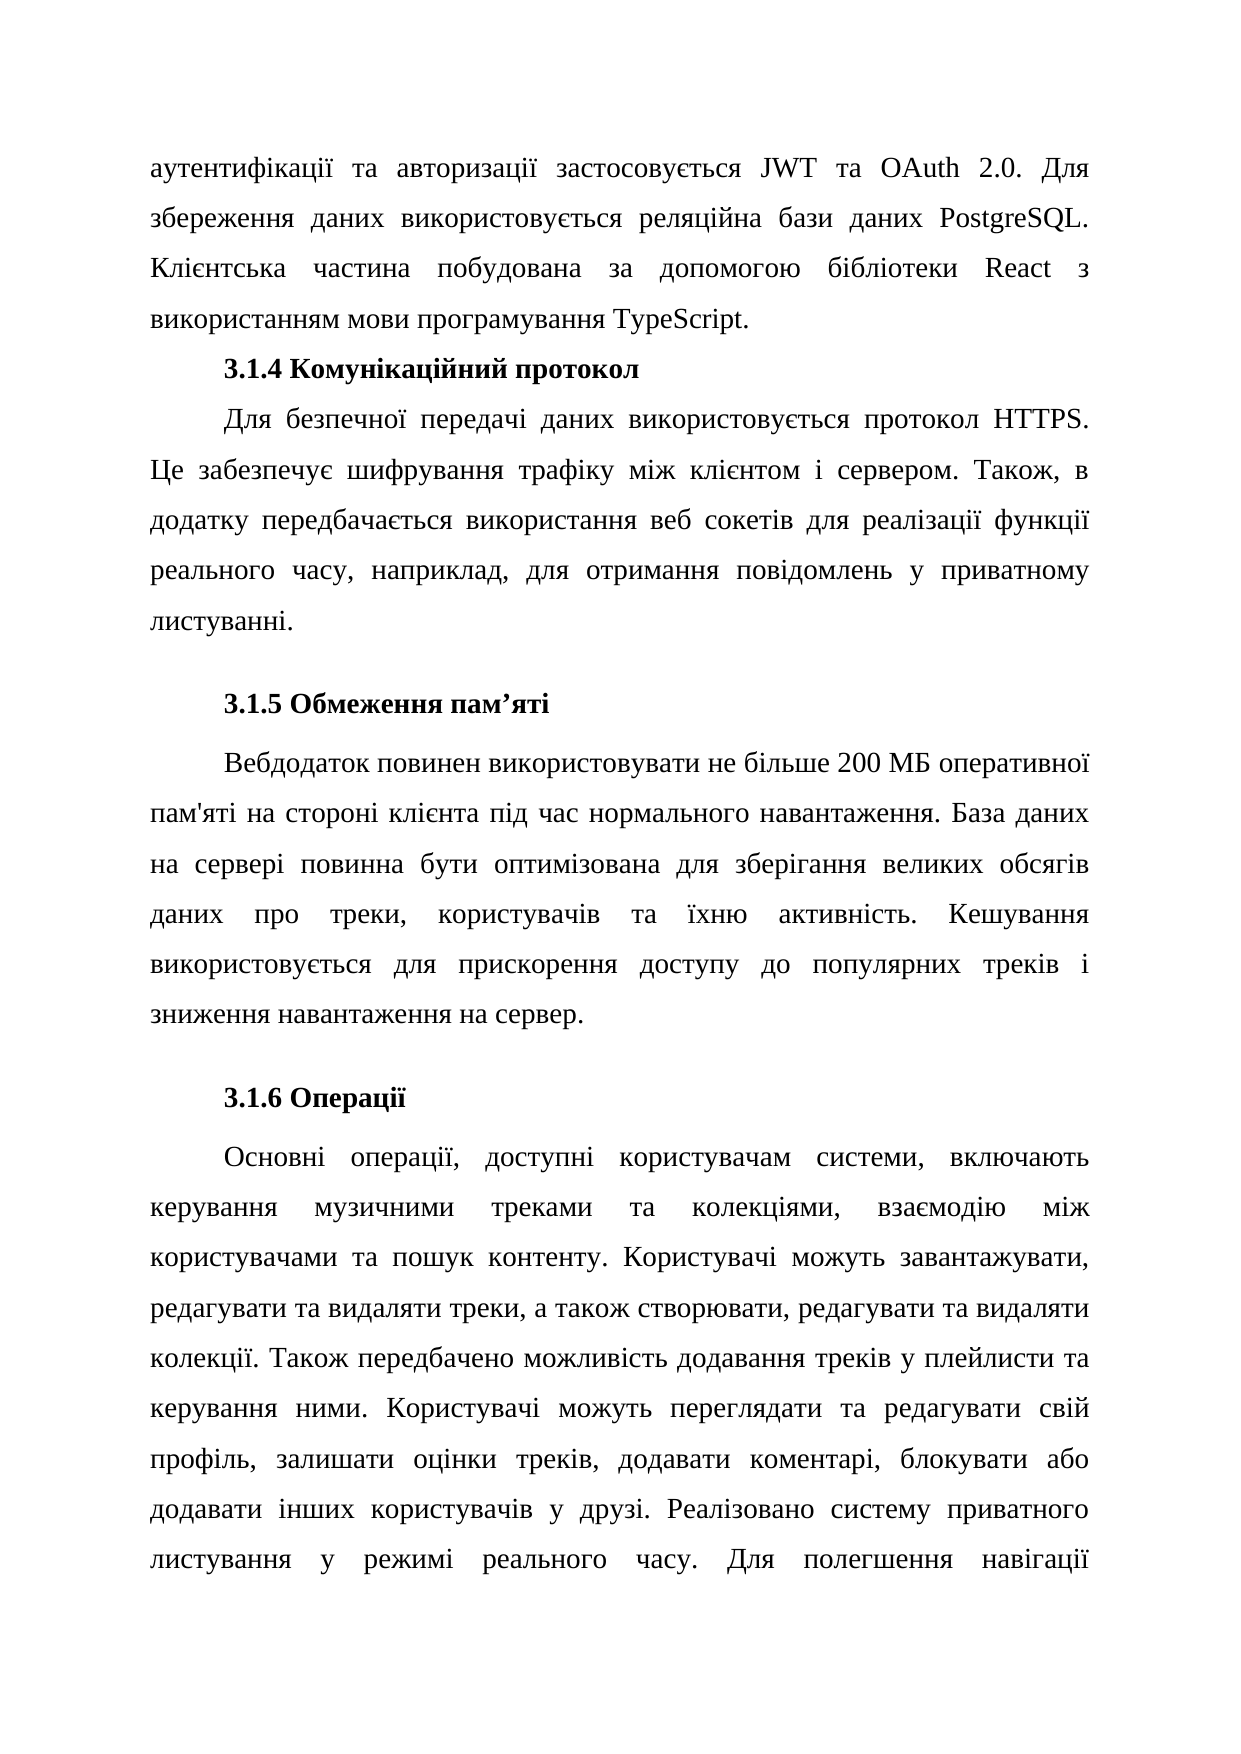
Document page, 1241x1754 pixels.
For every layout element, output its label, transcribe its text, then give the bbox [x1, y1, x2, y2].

text Вебдодаток повинен використовувати не більше 200 МБ оперативної пам'яті на стороні клієнта під час нормального навантаження. База даних на сервері повинна бути оптимізована для зберігання великих обсягів даних про треки, користувачів та їхню активність. Кешування використовується для прискорення доступу до популярних треків і зниження навантаження на сервер. [150, 745, 1090, 1030]
subtitle 3.1.5 Обмеження пам’яті [150, 686, 1090, 720]
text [150, 1139, 1090, 1575]
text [150, 150, 1090, 334]
subtitle 3.1.6 Операції [150, 1080, 1090, 1114]
text Для безпечної передачі даних використовується протокол HTTPS. Це забезпечує шифрування трафіку між клієнтом і сервером. Також, в додатку передбачається використання веб сокетів для реалізації функції реального часу, наприклад, для отримання повідомлень у приватному листуванні. [150, 402, 1090, 636]
subtitle 3.1.4 Комунікаційний протокол [150, 351, 1090, 385]
